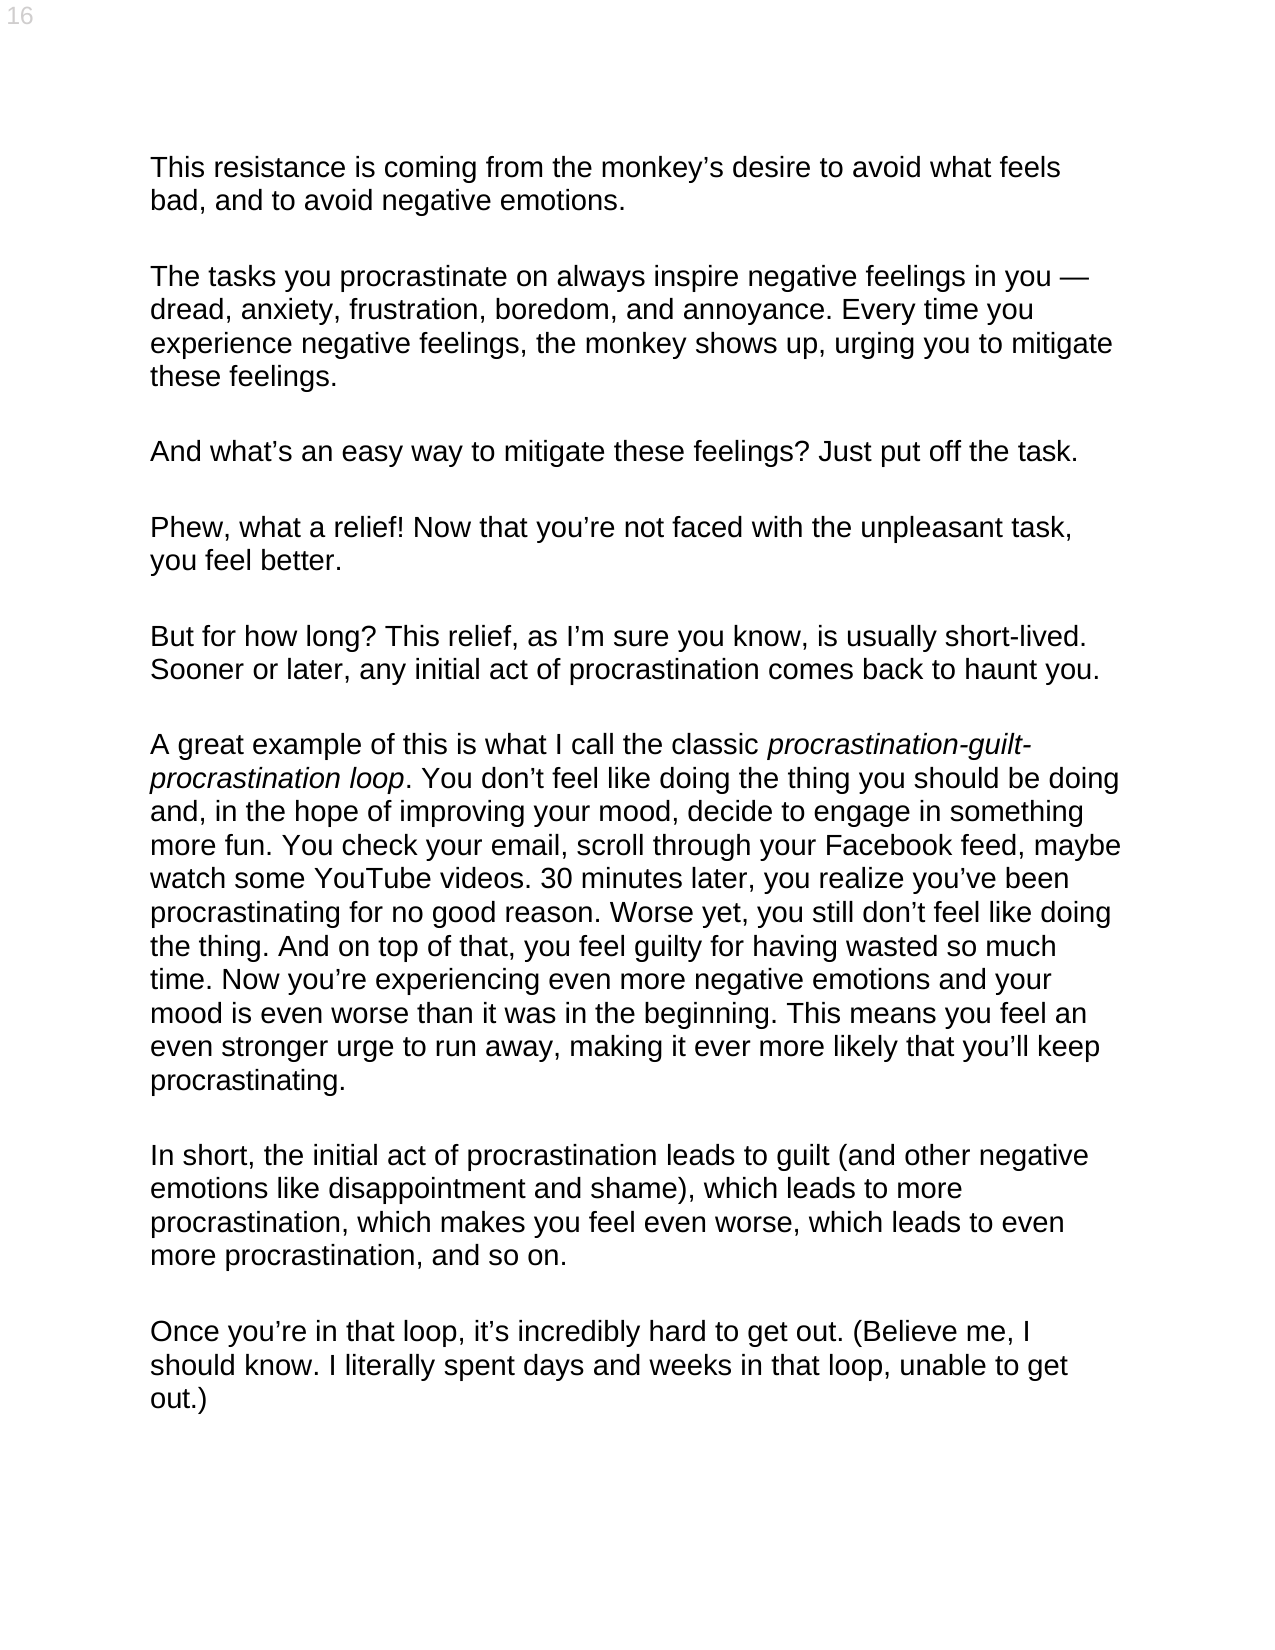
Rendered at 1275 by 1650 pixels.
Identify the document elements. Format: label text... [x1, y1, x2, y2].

text Once you’re in that loop, it’s incredibly hard to get out. (Believe me, I should know. I literally spent days and weeks in that loop, unable to get out.) [150, 1314, 1112, 1414]
text A great example of this is what I call the classic procrastination-guilt- procrastination loop. You don’t feel like doing the thing you should be doing and, in the hope of improving your mood, decide to engage in something more fun. You check your email, scroll through your Facebook feed, maybe watch some YouTube videos. 30 minutes later, you realize you’ve been procrastinating for no good reason. Worse yet, you still don’t feel like doing the thing. And on top of that, you feel guilty for having wasted so much time. Now you’re experiencing even more negative emotions and your mood is even worse than it was in the beginning. This means you feel an even stronger urge to run away, making it ever more likely that you’ll keep procrastinating. [150, 727, 1121, 1096]
text But for how long? This relief, as I’m sure you know, is usually short-lived. Sooner or later, any initial act of procrastination comes back to haunt you. [150, 618, 1124, 686]
text The tasks you procrastinate on always inspire negative feelings in you — dread, anxiety, frustration, boredom, and annoyance. Every time you experience negative feelings, the monkey shows up, urging you to mitigate these feelings. [150, 259, 1139, 393]
text And what’s an easy way to mitigate these feelings? Just put off the task. [150, 434, 1139, 468]
text This resistance is coming from the monkey’s desire to avoid what feels bad, and to avoid negative emotions. [150, 150, 1097, 217]
text In short, the initial act of procrastination leads to guilt (and other negative emotions like disappointment and shame), which leads to more procrastination, which makes you feel even worse, which leads to even more procrastination, and so on. [150, 1138, 1124, 1272]
text Phew, what a relief! Now that you’re not faced with the unpleasant task, you feel better. [150, 510, 1112, 577]
